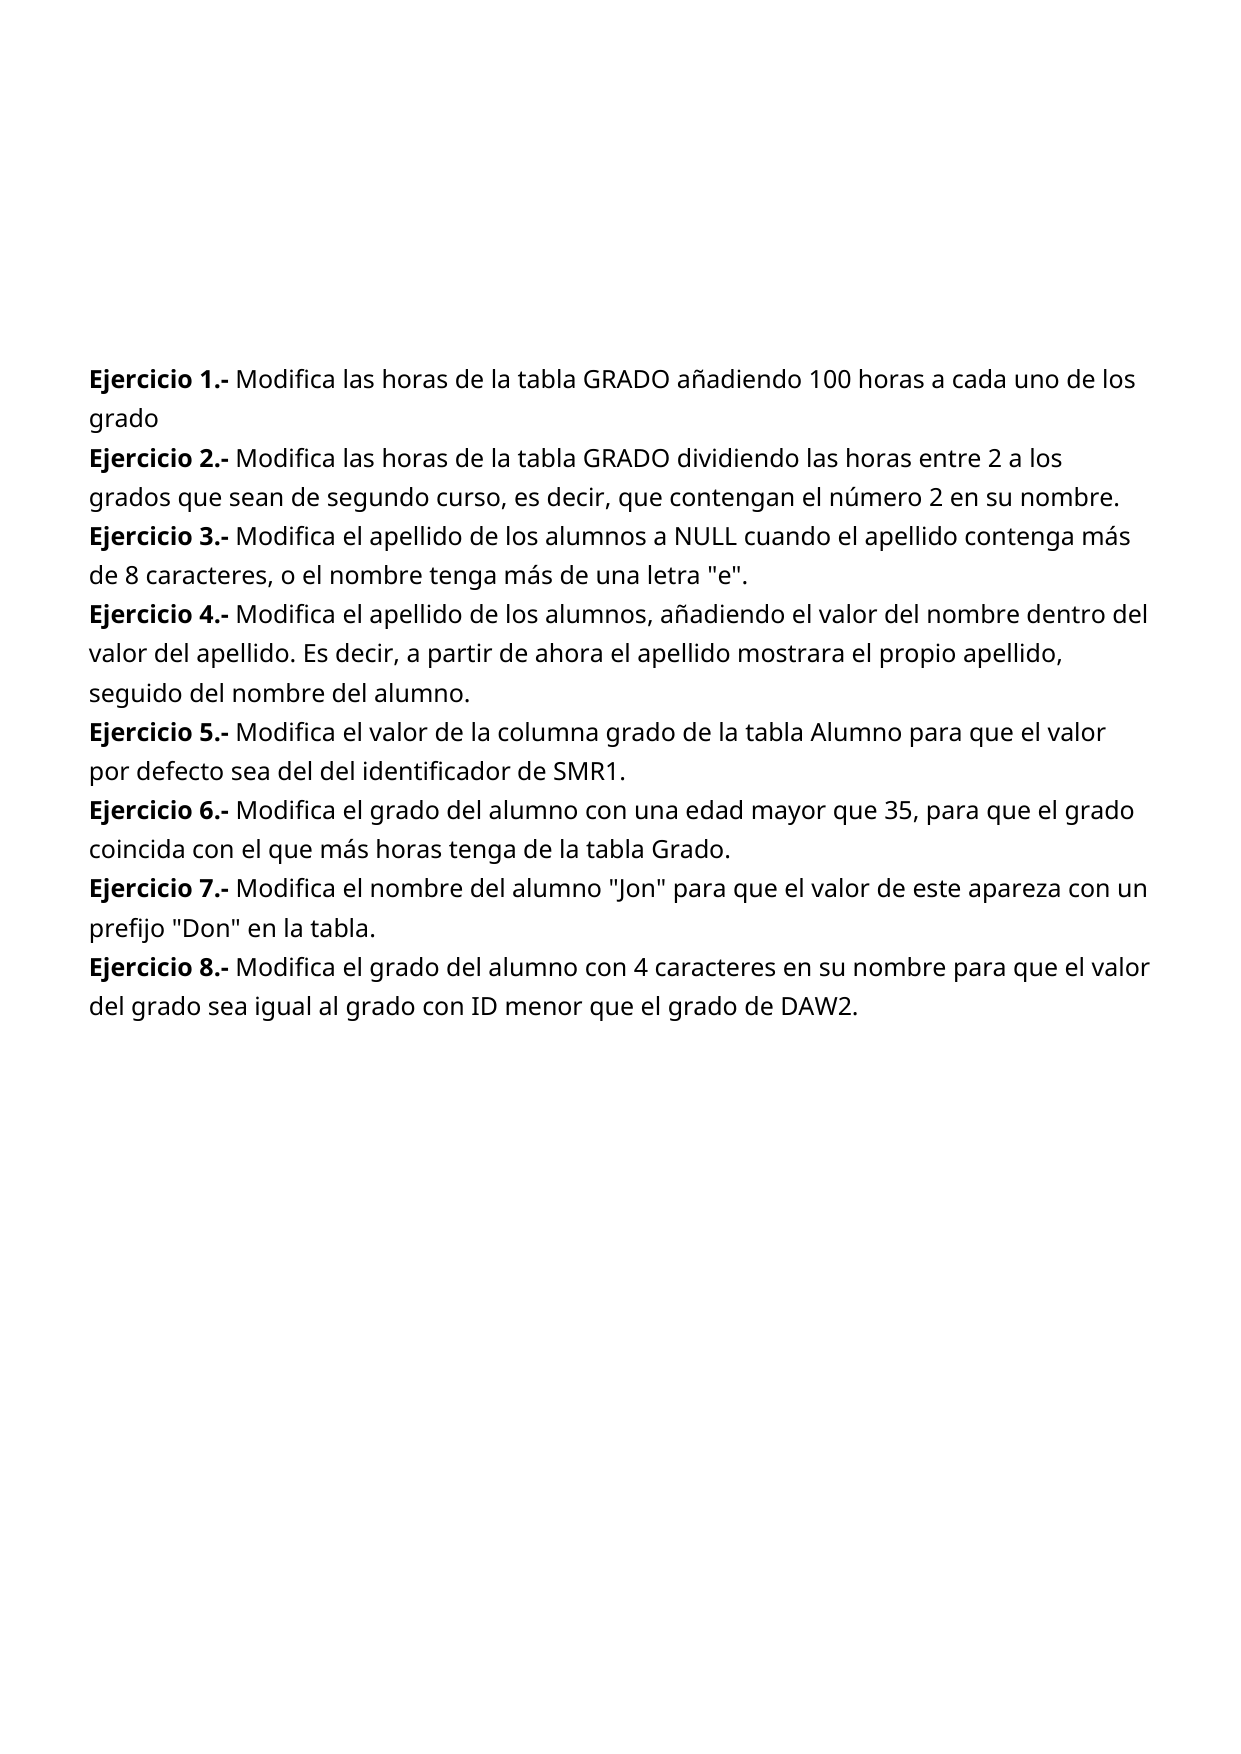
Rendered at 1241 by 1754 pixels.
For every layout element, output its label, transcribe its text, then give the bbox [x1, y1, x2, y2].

text Ejercicio 1.- Modifica las horas de la tabla GRADO añadiendo 100 horas a cada uno de los grado Ejercicio 2.- Modifica las horas de la tabla GRADO dividiendo las horas entre 2 a los grados que sean de segundo curso, es decir, que contengan el número 2 en su nombre. Ejercicio 3.- Modifica el apellido de los alumnos a NULL cuando el apellido contenga más de 8 caracteres, o el nombre tenga más de una letra "e". Ejercicio 4.- Modifica el apellido de los alumnos, añadiendo el valor del nombre dentro del valor del apellido. Es decir, a partir de ahora el apellido mostrara el propio apellido, seguido del nombre del alumno. Ejercicio 5.- Modifica el valor de la columna grado de la tabla Alumno para que el valor por defecto sea del del identificador de SMR1. Ejercicio 6.- Modifica el grado del alumno con una edad mayor que 35, para que el grado coincida con el que más horas tenga de la tabla Grado. Ejercicio 7.- Modifica el nombre del alumno "Jon" para que el valor de este apareza con un prefijo "Don" en la tabla. Ejercicio 8.- Modifica el grado del alumno con 4 caracteres en su nombre para que el valor del grado sea igual al grado con ID menor que el grado de DAW2. [89, 362, 1152, 1087]
